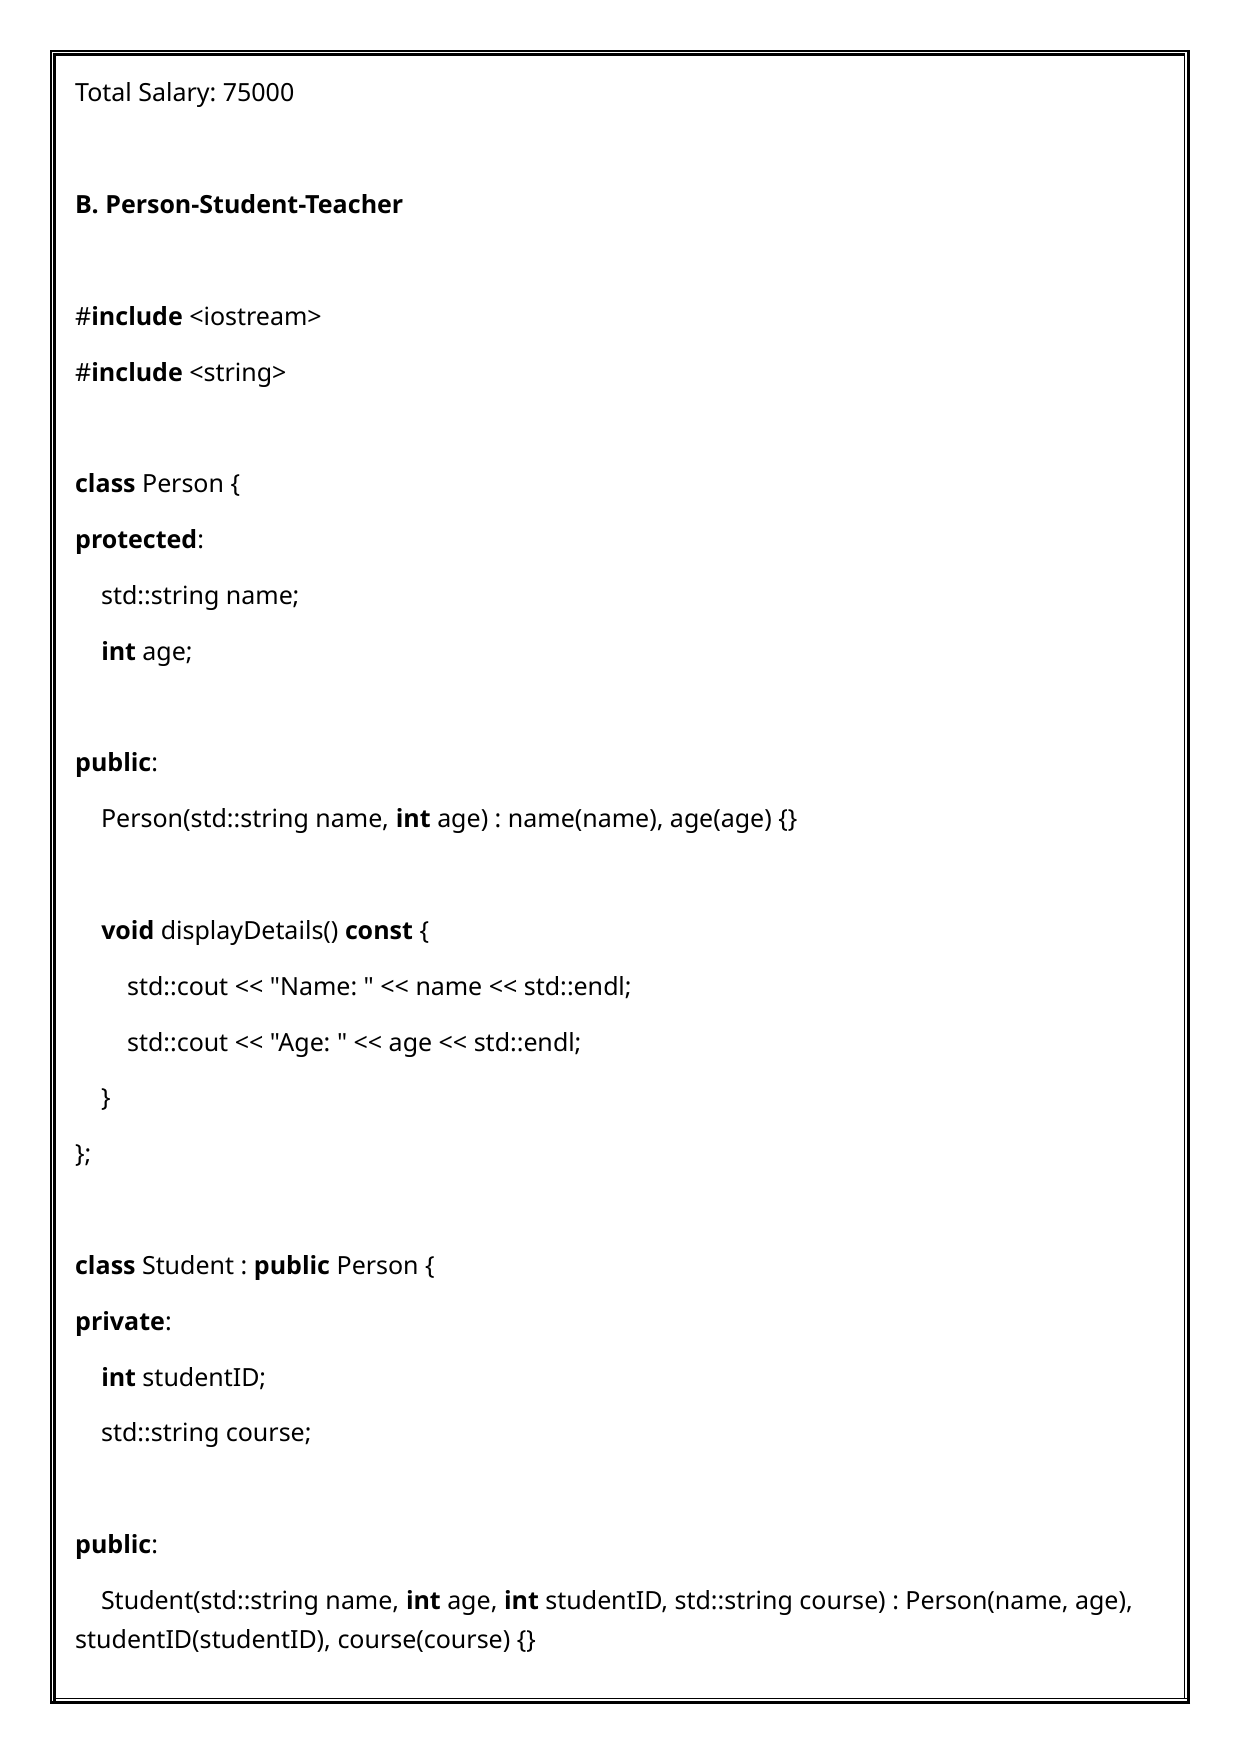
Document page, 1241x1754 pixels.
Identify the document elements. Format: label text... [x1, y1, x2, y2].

text public: [75, 745, 1165, 779]
text }; [75, 1136, 1165, 1170]
text int studentID; [75, 1359, 1165, 1393]
text Person(std::string name, int age) : name(name), age(age) {} [75, 801, 1165, 835]
text std::string name; [75, 577, 1165, 612]
text Total Salary: 75000 [75, 75, 1165, 109]
text B. Person-Student-Teacher [75, 187, 1165, 221]
text #include <string> [75, 354, 1165, 388]
text private: [75, 1303, 1165, 1337]
text std::cout << "Age: " << age << std::endl; [75, 1024, 1165, 1058]
text class Person { [75, 466, 1165, 500]
text protected: [75, 522, 1165, 556]
text Student(std::string name, int age, int studentID, std::string course) : Person(name, age), studentID(studentID), course(course) {} [75, 1582, 1165, 1656]
text void displayDetails() const { [75, 912, 1165, 947]
text class Student : public Person { [75, 1247, 1165, 1282]
text std::string course; [75, 1415, 1165, 1449]
text public: [75, 1527, 1165, 1561]
text int age; [75, 633, 1165, 667]
text #include <iostream> [75, 298, 1165, 332]
text std::cout << "Name: " << name << std::endl; [75, 968, 1165, 1002]
text } [75, 1080, 1165, 1114]
